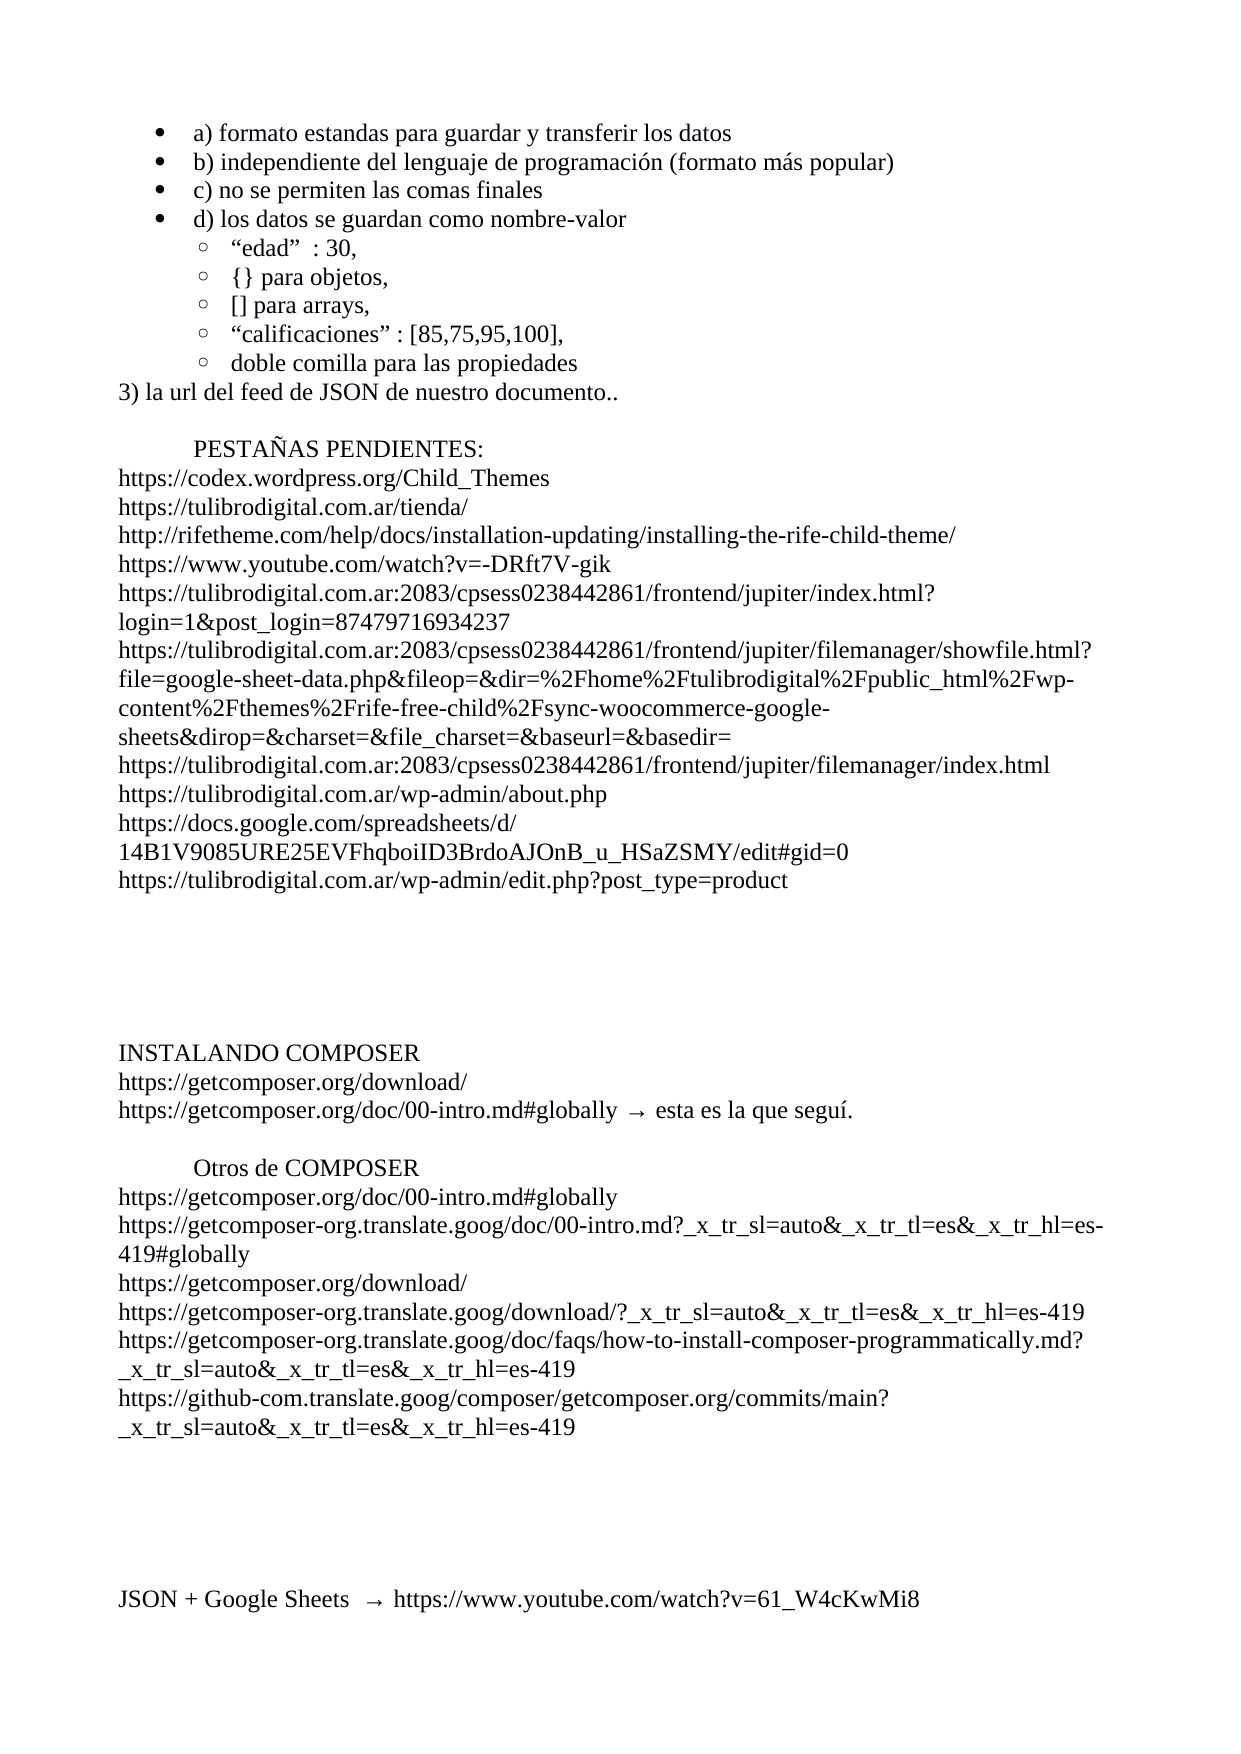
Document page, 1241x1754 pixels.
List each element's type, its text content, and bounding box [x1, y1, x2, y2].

text PESTAÑAS PENDIENTES: [118, 434, 1122, 463]
text https://getcomposer-org.translate.goog/download/?_x_tr_sl=auto&_x_tr_tl=es&_x_tr_hl=es-419 [118, 1297, 1122, 1326]
text https://tulibrodigital.com.ar/tienda/ [118, 492, 1122, 521]
text https://codex.wordpress.org/Child_Themes [118, 463, 1122, 492]
text Otros de COMPOSER [118, 1153, 1122, 1182]
text https://tulibrodigital.com.ar/wp-admin/about.php [118, 779, 1122, 808]
list d) los datos se guardan como nombre-valor [156, 204, 1122, 233]
text https://docs.google.com/spreadsheets/d/14B1V9085URE25EVFhqboiID3BrdoAJOnB_u_HSaZSMY/edit#gid=0 [118, 808, 1122, 866]
text https://www.youtube.com/watch?v=-DRft7V-gik [118, 549, 1122, 578]
text https://tulibrodigital.com.ar:2083/cpsess0238442861/frontend/jupiter/filemanager/index.html [118, 751, 1122, 779]
text http://rifetheme.com/help/docs/installation-updating/installing-the-rife-child-theme/ [118, 521, 1122, 549]
list {} para objetos, [193, 262, 1122, 291]
text https://tulibrodigital.com.ar:2083/cpsess0238442861/frontend/jupiter/filemanager/showfile.html?file=google-sheet-data.php&fileop=&dir=%2Fhome%2Ftulibrodigital%2Fpublic_html%2Fwp-content%2Fthemes%2Frife-free-child%2Fsync-woocommerce-google-sheets&dirop=&charset=&file_charset=&baseurl=&basedir= [118, 636, 1122, 751]
list doble comilla para las propiedades [193, 348, 1122, 377]
text JSON + Google Sheets → https://www.youtube.com/watch?v=61_W4cKwMi8 [118, 1584, 1122, 1613]
text https://getcomposer.org/doc/00-intro.md#globally → esta es la que seguí. [118, 1096, 1122, 1124]
text 3) la url del feed de JSON de nuestro documento.. [118, 377, 1122, 406]
list [] para arrays, [193, 291, 1122, 319]
list c) no se permiten las comas finales [156, 176, 1122, 204]
list “calificaciones” : [85,75,95,100], [193, 319, 1122, 348]
text https://tulibrodigital.com.ar/wp-admin/edit.php?post_type=product [118, 866, 1122, 894]
text https://getcomposer.org/doc/00-intro.md#globally [118, 1182, 1122, 1211]
list “edad” : 30, [193, 233, 1122, 262]
text https://getcomposer.org/download/ [118, 1268, 1122, 1297]
list a) formato estandas para guardar y transferir los datos [156, 118, 1122, 147]
text https://github-com.translate.goog/composer/getcomposer.org/commits/main?_x_tr_sl=auto&_x_tr_tl=es&_x_tr_hl=es-419 [118, 1383, 1122, 1441]
text https://getcomposer-org.translate.goog/doc/00-intro.md?_x_tr_sl=auto&_x_tr_tl=es&_x_tr_hl=es-419#globally [118, 1211, 1122, 1268]
text https://tulibrodigital.com.ar:2083/cpsess0238442861/frontend/jupiter/index.html?login=1&post_login=87479716934237 [118, 578, 1122, 636]
list b) independiente del lenguaje de programación (formato más popular) [156, 147, 1122, 176]
text https://getcomposer-org.translate.goog/doc/faqs/how-to-install-composer-programmatically.md?_x_tr_sl=auto&_x_tr_tl=es&_x_tr_hl=es-419 [118, 1326, 1122, 1383]
text INSTALANDO COMPOSER [118, 1038, 1122, 1067]
text https://getcomposer.org/download/ [118, 1067, 1122, 1096]
